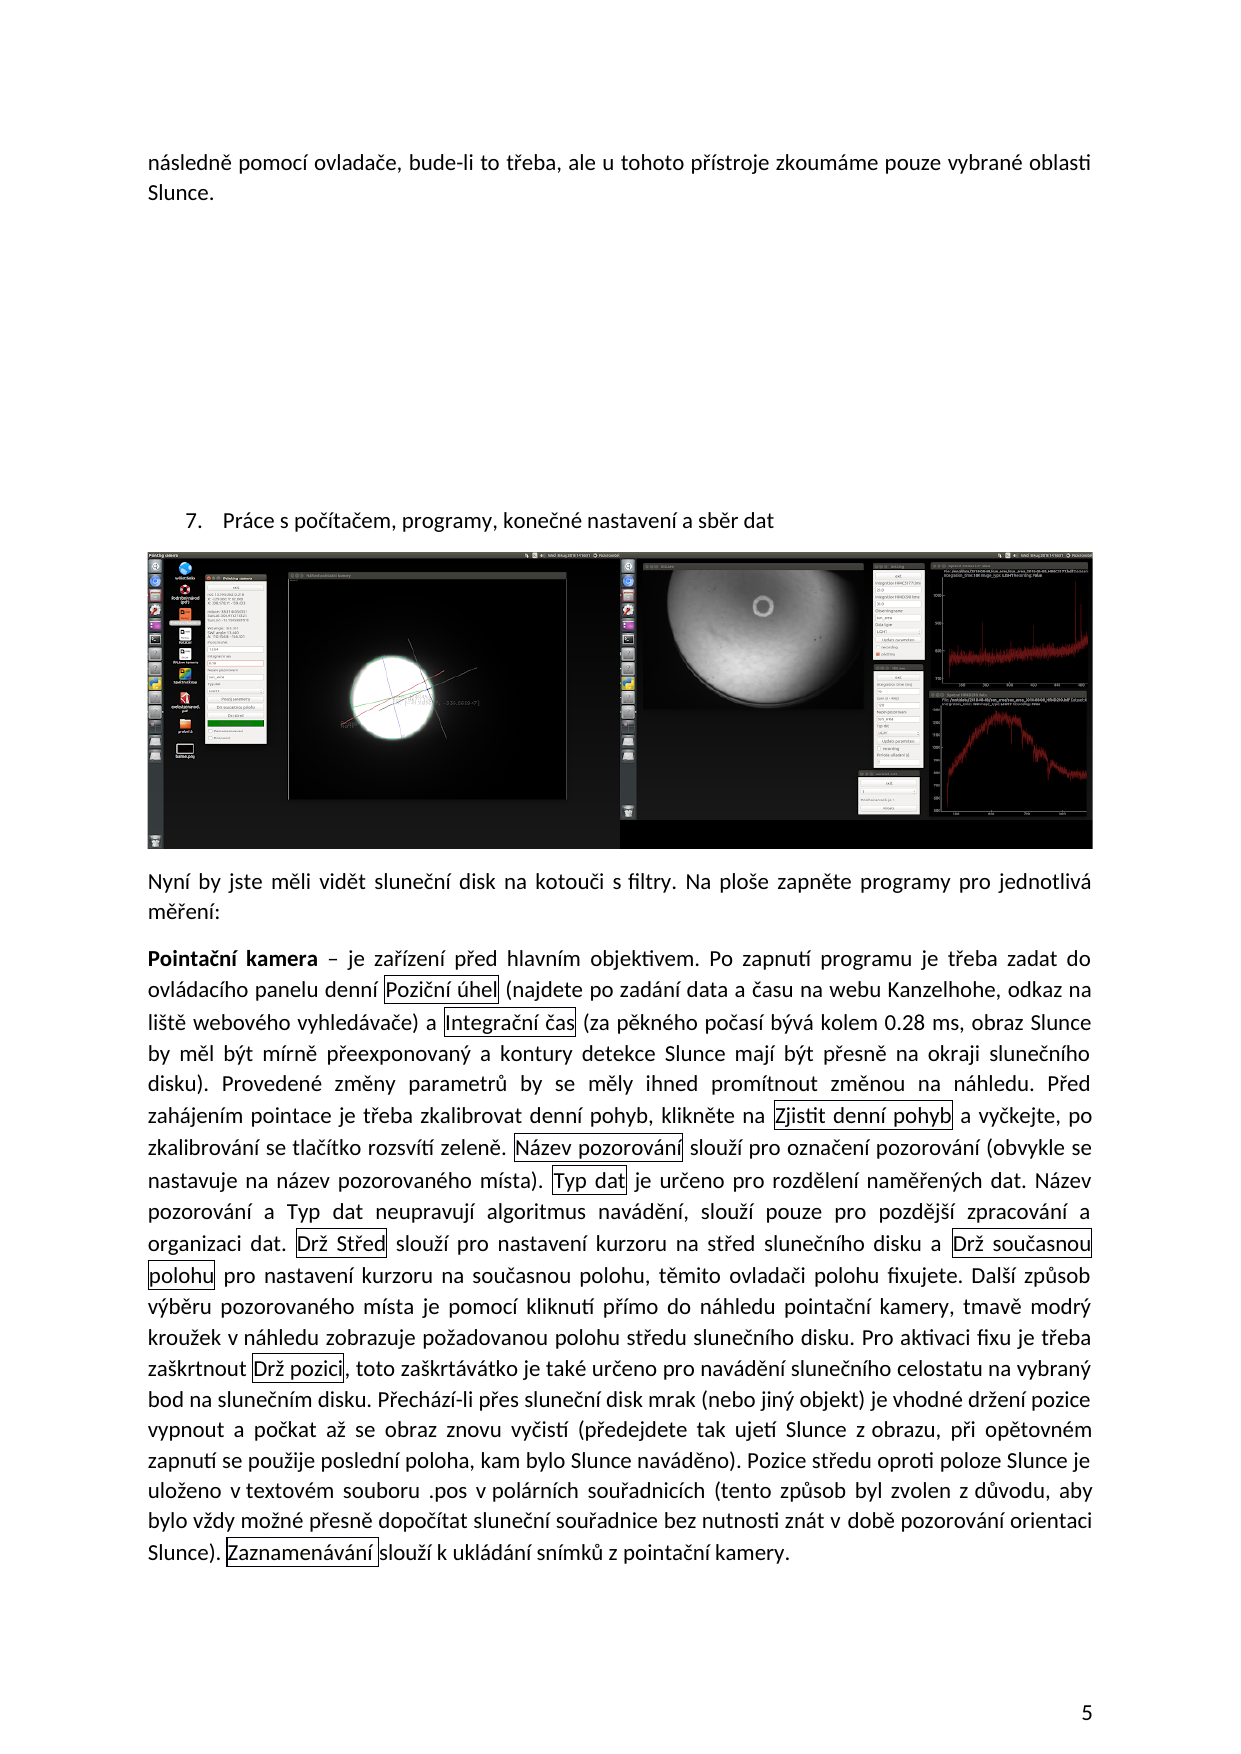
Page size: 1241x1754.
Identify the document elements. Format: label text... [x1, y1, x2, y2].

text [148, 148, 1093, 206]
picture [147, 552, 1093, 849]
text Nyní by jste měli vidět sluneční disk na kotouči s filtry. Na ploše zapněte programy pro jednotlivá měření: [148, 867, 1093, 925]
text Pointační kamera – je zařízení před hlavním objektivem. Po zapnutí programu je třeba zadat do ovládacího panelu denní Poziční úhel (najdete po zadání data a času na webu Kanzelhohe, odkaz na liště webového vyhledávače) a Integrační čas (za pěkného počasí bývá kolem 0.28 ms, obraz Slunce by měl být mírně přeexponovaný a kontury detekce Slunce mají být přesně na okraji slunečního disku). Provedené změny parametrů by se měly ihned promítnout změnou na náhledu. Před zahájením pointace je třeba zkalibrovat denní pohyb, klikněte na Zjistit denní pohyb a vyčkejte, po zkalibrování se tlačítko rozsvítí zeleně. Název pozorování slouží pro označení pozorování (obvykle se nastavuje na název pozorovaného místa). Typ dat je určeno pro rozdělení naměřených dat. Název pozorování a Typ dat neupravují algoritmus navádění, slouží pouze pro pozdější zpracování a organizaci dat. Drž Střed slouží pro nastavení kurzoru na střed slunečního disku a Drž současnou polohu pro nastavení kurzoru na současnou polohu, těmito ovladači polohu fixujete. Další způsob výběru pozorovaného místa je pomocí kliknutí přímo do náhledu pointační kamery, tmavě modrý kroužek v náhledu zobrazuje požadovanou polohu středu slunečního disku. Pro aktivaci fixu je třeba zaškrtnout Drž pozici, toto zaškrtávátko je také určeno pro navádění slunečního celostatu na vybraný bod na slunečním disku. Přechází-li přes sluneční disk mrak (nebo jiný objekt) je vhodné držení pozice vypnout a počkat až se obraz znovu vyčistí (předejdete tak ujetí Slunce z obrazu, při opětovném zapnutí se použije poslední poloha, kam bylo Slunce naváděno). Pozice středu oproti poloze Slunce je uloženo v textovém souboru .pos v polárních souřadnicích (tento způsob byl zvolen z důvodu, aby bylo vždy možné přesně dopočítat sluneční souřadnice bez nutnosti znát v době pozorování orientaci Slunce). Zaznamenávání slouží k ukládání snímků z pointační kamery. [148, 944, 1093, 1567]
list Práce s počítačem, programy, konečné nastavení a sběr dat [185, 506, 1093, 534]
